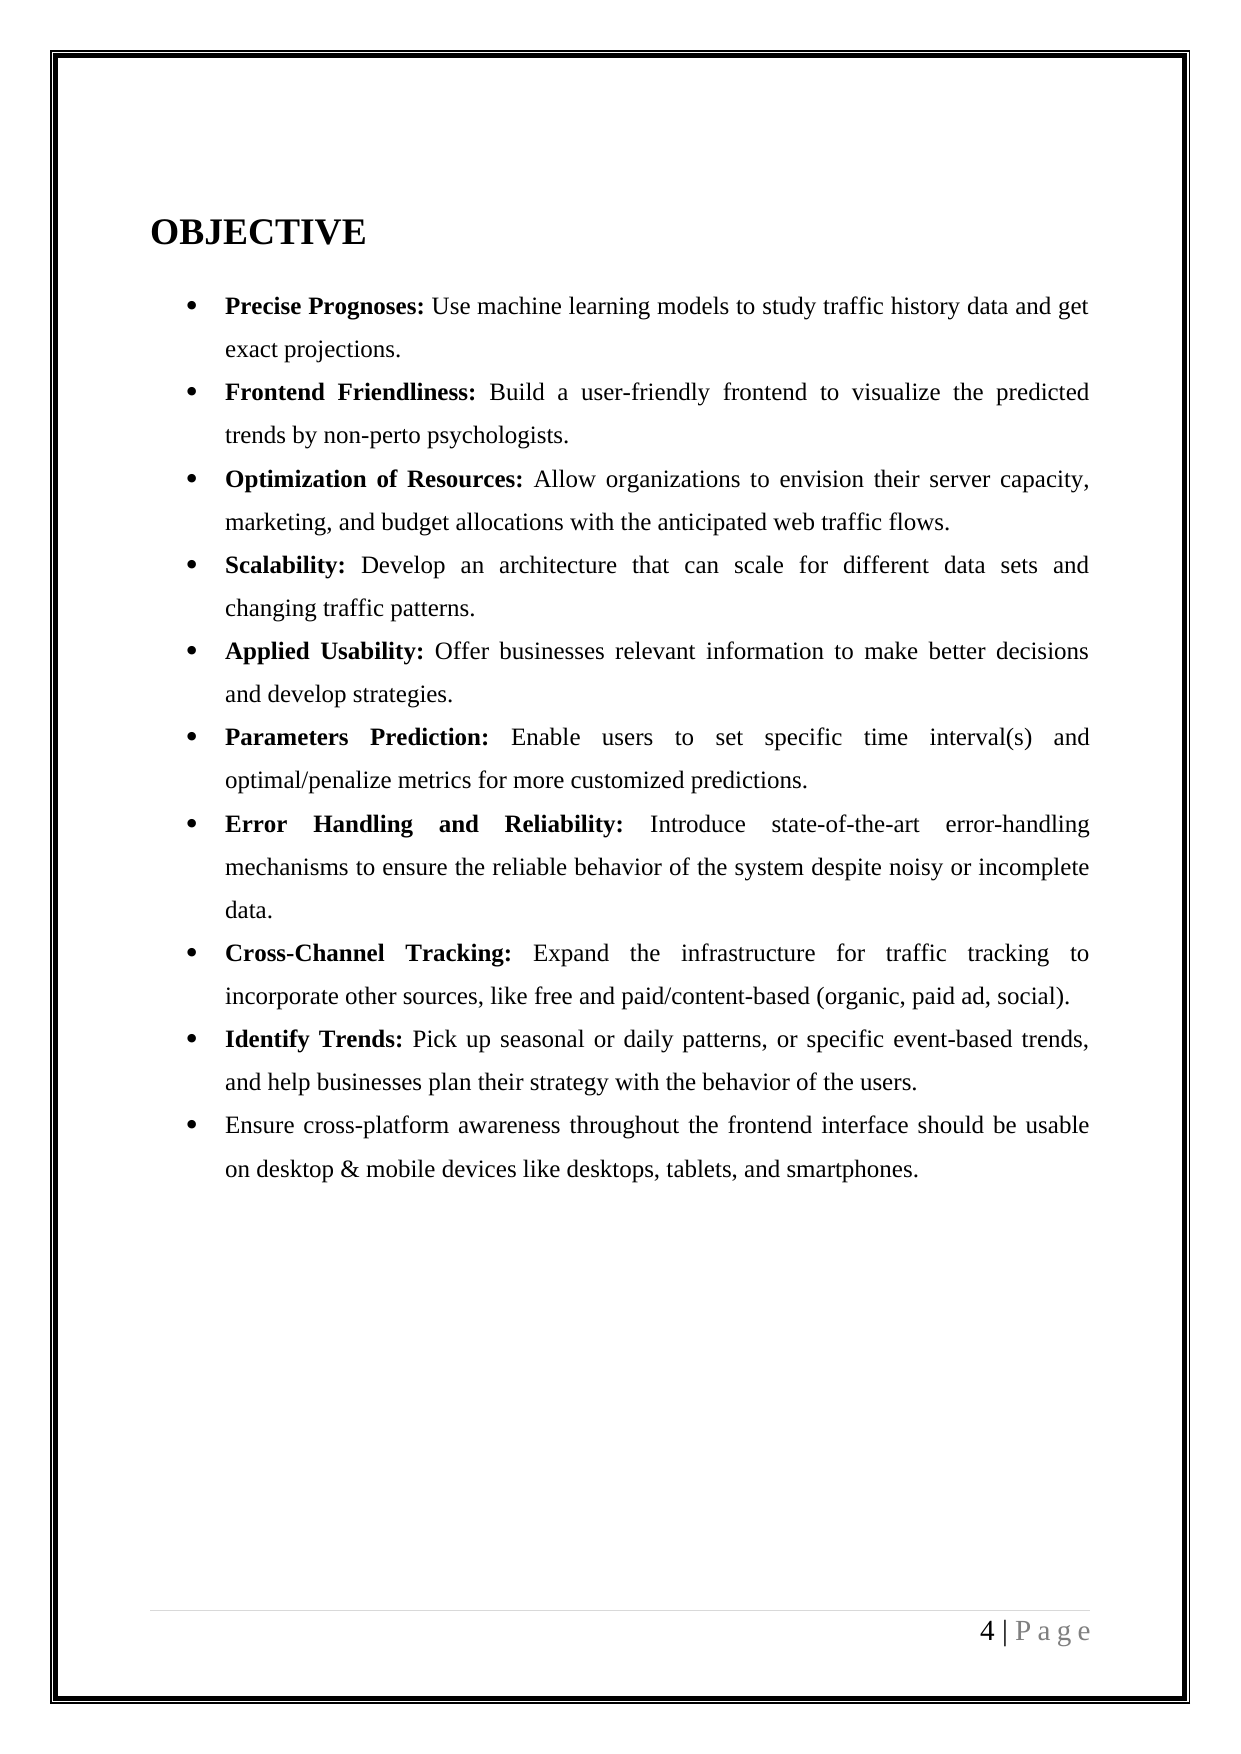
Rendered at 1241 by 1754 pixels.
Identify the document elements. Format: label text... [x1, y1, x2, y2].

list Precise Prognoses: Use machine learning models to study traffic history data and get exact projections. [187, 291, 1090, 363]
list Identify Trends: Pick up seasonal or daily patterns, or specific event-based trends, and help businesses plan their strategy with the behavior of the users. [187, 1024, 1090, 1096]
list Error Handling and Reliability: Introduce state-of-the-art error-handling mechanisms to ensure the reliable behavior of the system despite noisy or incomplete data. [187, 809, 1090, 924]
text OBJECTIVE [150, 210, 1090, 253]
list Ensure cross-platform awareness throughout the frontend interface should be usable on desktop & mobile devices like desktops, tablets, and smartphones. [187, 1111, 1090, 1182]
list Frontend Friendliness: Build a user-friendly frontend to visualize the predicted trends by non-perto psychologists. [187, 377, 1090, 449]
list Applied Usability: Offer businesses relevant information to make better decisions and develop strategies. [187, 636, 1090, 708]
list Parameters Prediction: Enable users to set specific time interval(s) and optimal/penalize metrics for more customized predictions. [187, 722, 1090, 794]
list Optimization of Resources: Allow organizations to envision their server capacity, marketing, and budget allocations with the anticipated web traffic flows. [187, 464, 1090, 536]
list Scalability: Develop an architecture that can scale for different data sets and changing traffic patterns. [187, 550, 1090, 622]
list Cross-Channel Tracking: Expand the infrastructure for traffic tracking to incorporate other sources, like free and paid/content-based (organic, paid ad, social). [187, 938, 1090, 1010]
